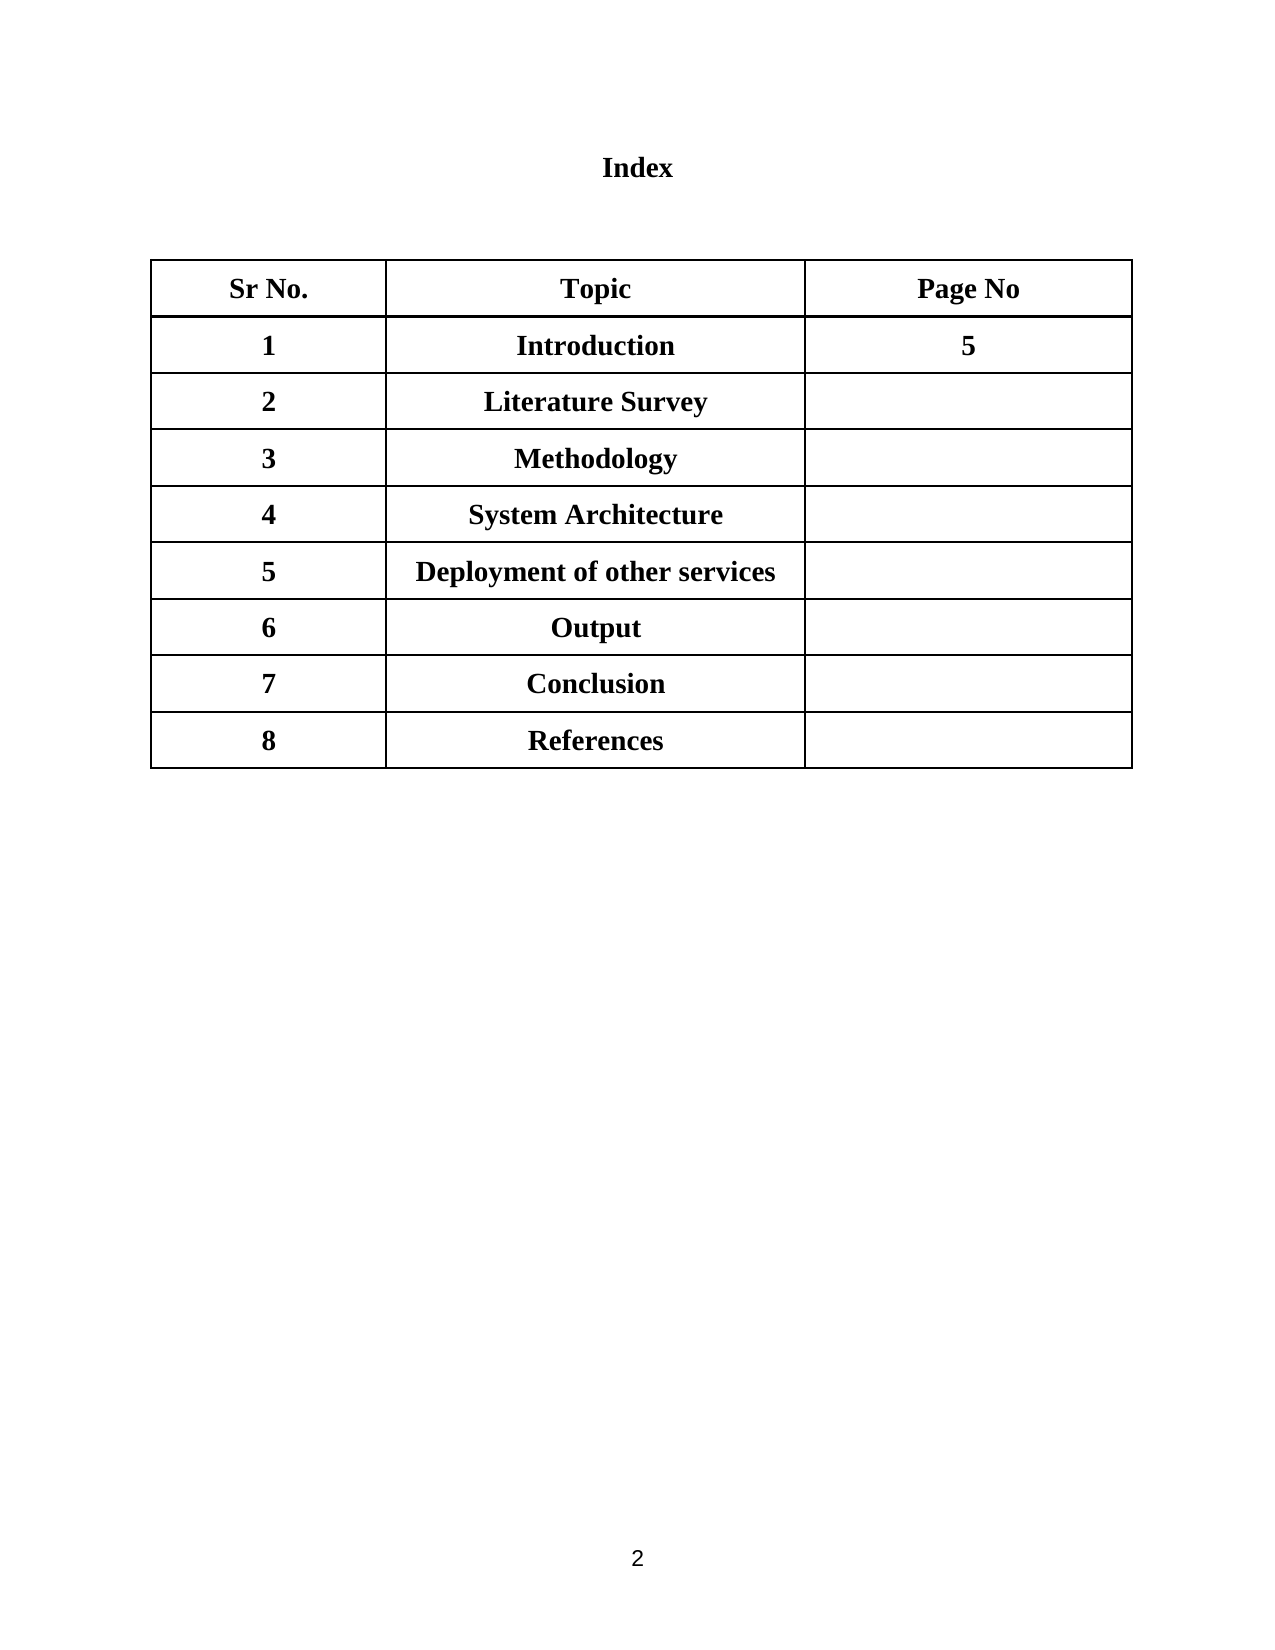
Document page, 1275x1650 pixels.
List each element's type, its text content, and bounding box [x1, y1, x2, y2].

table_cell 5 [152, 543, 385, 598]
table_cell Deployment of other services [387, 543, 804, 598]
table_cell Conclusion [387, 656, 804, 711]
table_cell [806, 656, 1131, 711]
table_cell 2 [152, 374, 385, 428]
table_cell 5 [806, 318, 1131, 372]
table_cell Methodology [387, 430, 804, 485]
table_cell System Architecture [387, 487, 804, 541]
table_cell Literature Survey [387, 374, 804, 428]
table_cell Introduction [387, 318, 804, 372]
table_cell 1 [152, 318, 385, 372]
table_header Sr No. [152, 261, 385, 315]
table_cell [806, 374, 1131, 428]
table_cell [806, 713, 1131, 767]
table_cell 8 [152, 713, 385, 767]
table_cell [806, 430, 1131, 485]
table_cell 3 [152, 430, 385, 485]
text Index [150, 150, 1125, 183]
table_header Page No [806, 261, 1131, 315]
table_cell Output [387, 600, 804, 654]
table_cell [806, 543, 1131, 598]
table_cell [806, 600, 1131, 654]
table_header Topic [387, 261, 804, 315]
table_cell 7 [152, 656, 385, 711]
table_cell 4 [152, 487, 385, 541]
table_cell References [387, 713, 804, 767]
table_cell [806, 487, 1131, 541]
table_cell 6 [152, 600, 385, 654]
